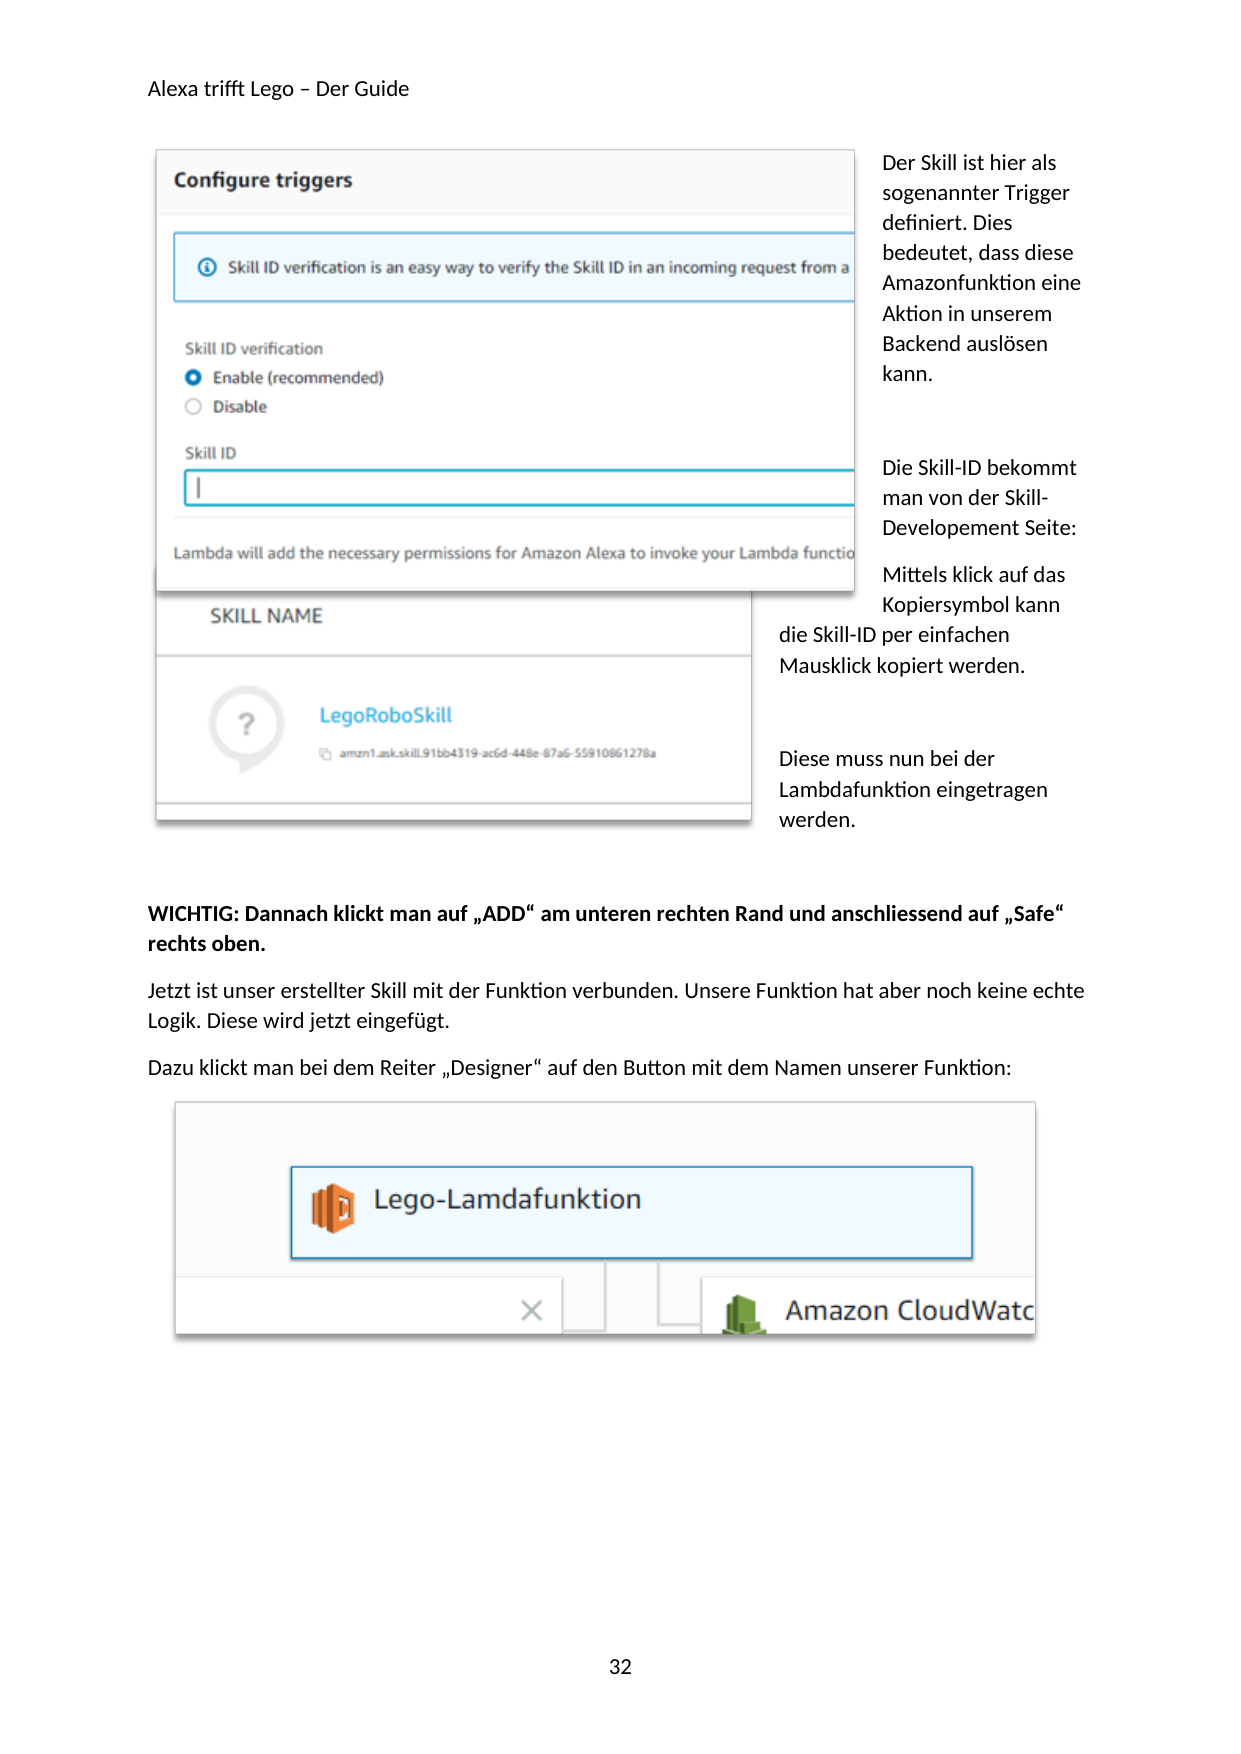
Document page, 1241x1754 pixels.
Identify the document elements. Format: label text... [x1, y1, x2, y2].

text Die Skill-ID bekommt man von der Skill-Developement Seite: [858, 453, 1093, 541]
text Mittels klick auf das Kopiersymbol kann die Skill-ID per einfachen Mausklick kopiert werden. [755, 560, 1093, 679]
text Dazu klickt man bei dem Reiter „Designer“ auf den Button mit dem Namen unserer Funktion: [148, 1053, 1093, 1081]
text Der Skill ist hier als sogenannter Trigger definiert. Dies bedeutet, dass diese Amazonfunktion eine Aktion in unserem Backend auslösen kann. [148, 148, 1093, 387]
text Diese muss nun bei der Lambdafunktion eingetragen werden. [148, 744, 1093, 833]
text WICHTIG: Dannach klickt man auf „ADD“ am unteren rechten Rand und anschliessend auf „Safe“ rechts oben. [148, 899, 1093, 957]
text Jetzt ist unser erstellter Skill mit der Funktion verbunden. Unsere Funktion hat aber noch keine echte Logik. Diese wird jetzt eingefügt. [148, 976, 1093, 1034]
